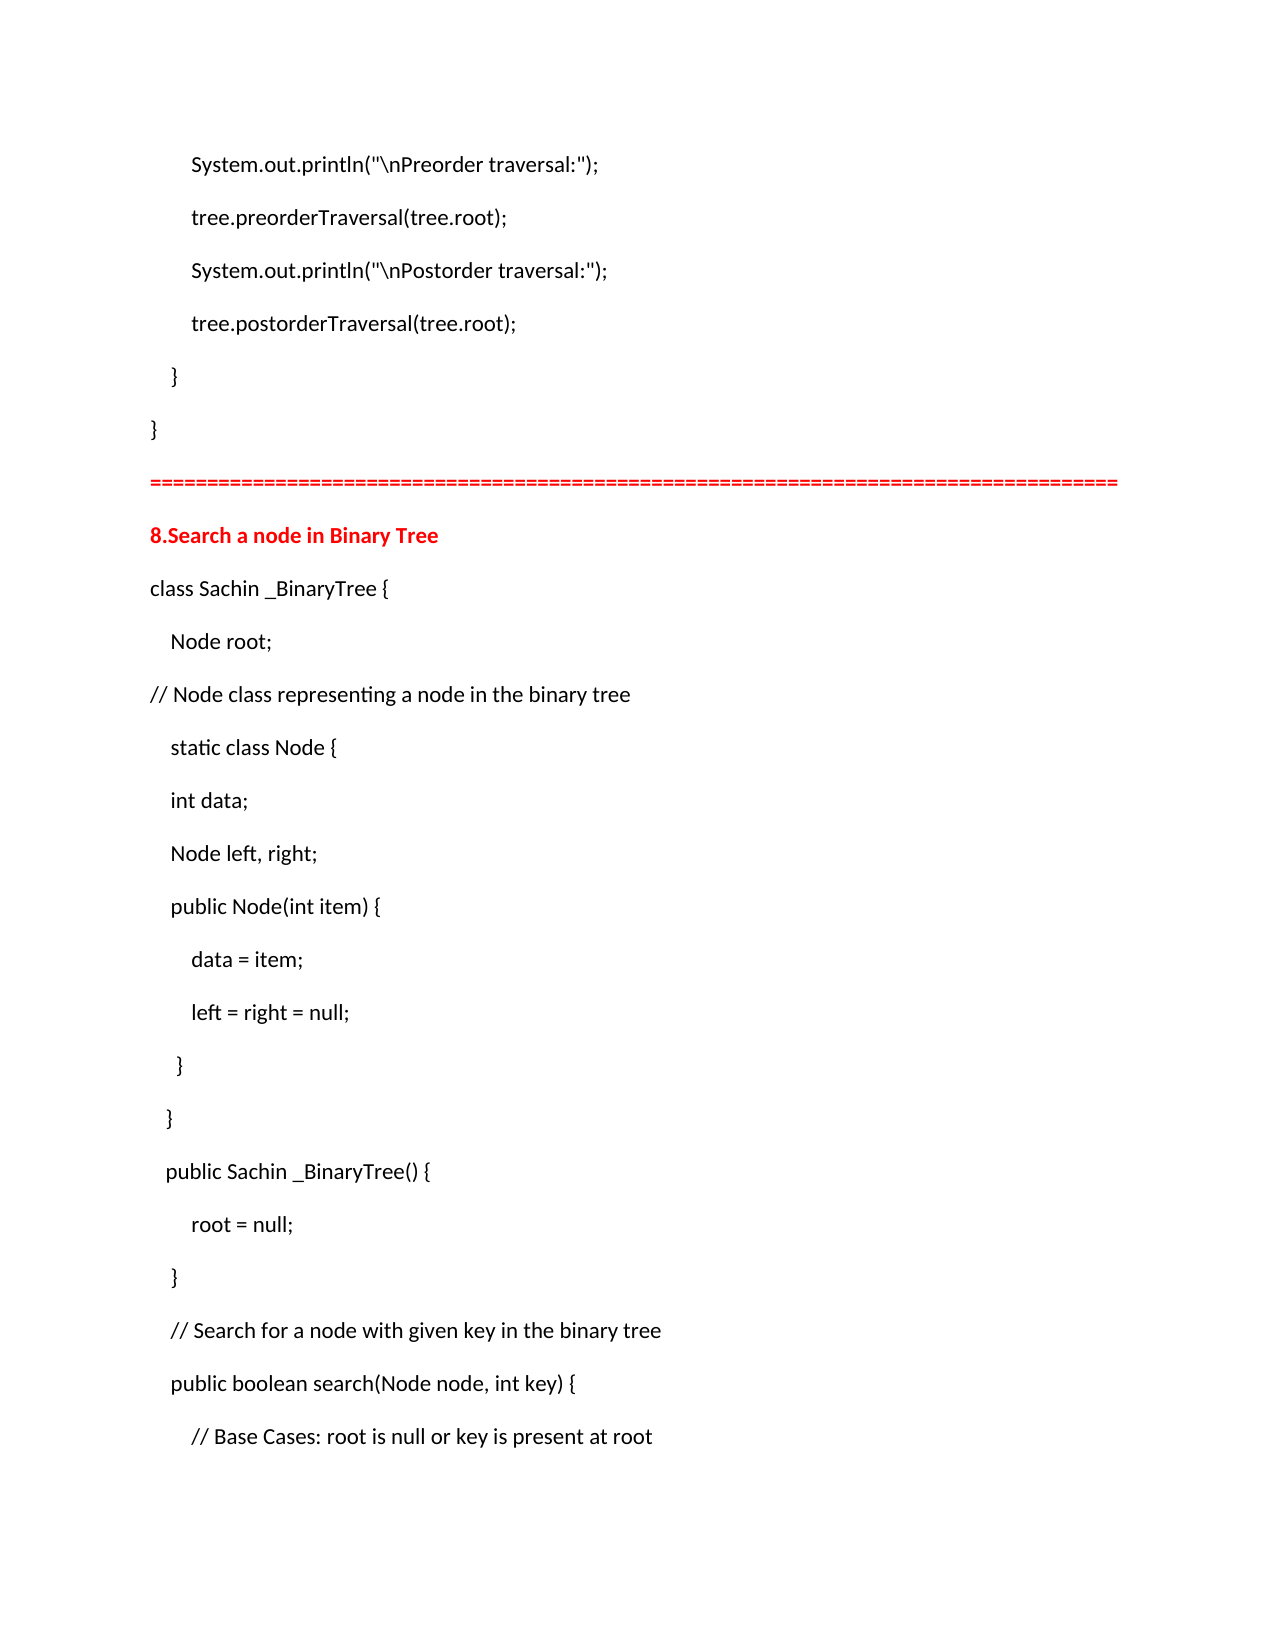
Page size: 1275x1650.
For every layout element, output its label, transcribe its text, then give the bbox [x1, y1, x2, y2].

text } [150, 1051, 1125, 1079]
text tree.preorderTraversal(tree.root); [150, 203, 1125, 231]
text Node root; [150, 627, 1125, 655]
text static class Node { [150, 733, 1125, 761]
text // Node class representing a node in the binary tree [150, 680, 1125, 708]
text 8.Search a node in Binary Tree [150, 521, 1125, 549]
text root = null; [150, 1210, 1125, 1238]
text public boolean search(Node node, int key) { [150, 1369, 1125, 1397]
text // Base Cases: root is null or key is present at root [150, 1422, 1125, 1451]
text left = right = null; [150, 998, 1125, 1026]
text Node left, right; [150, 839, 1125, 867]
text } [150, 1104, 1125, 1132]
text public Node(int item) { [150, 892, 1125, 920]
text tree.postorderTraversal(tree.root); [150, 309, 1125, 337]
text // Search for a node with given key in the binary tree [150, 1316, 1125, 1344]
text class Sachin _BinaryTree { [150, 574, 1125, 602]
text System.out.println("\nPreorder traversal:"); [150, 150, 1125, 178]
text public Sachin _BinaryTree() { [150, 1157, 1125, 1185]
text } [150, 362, 1125, 390]
text } [150, 1263, 1125, 1291]
text ===================================================================================== [150, 468, 1125, 496]
text } [150, 415, 1125, 443]
text data = item; [150, 945, 1125, 973]
text int data; [150, 786, 1125, 814]
text System.out.println("\nPostorder traversal:"); [150, 256, 1125, 284]
